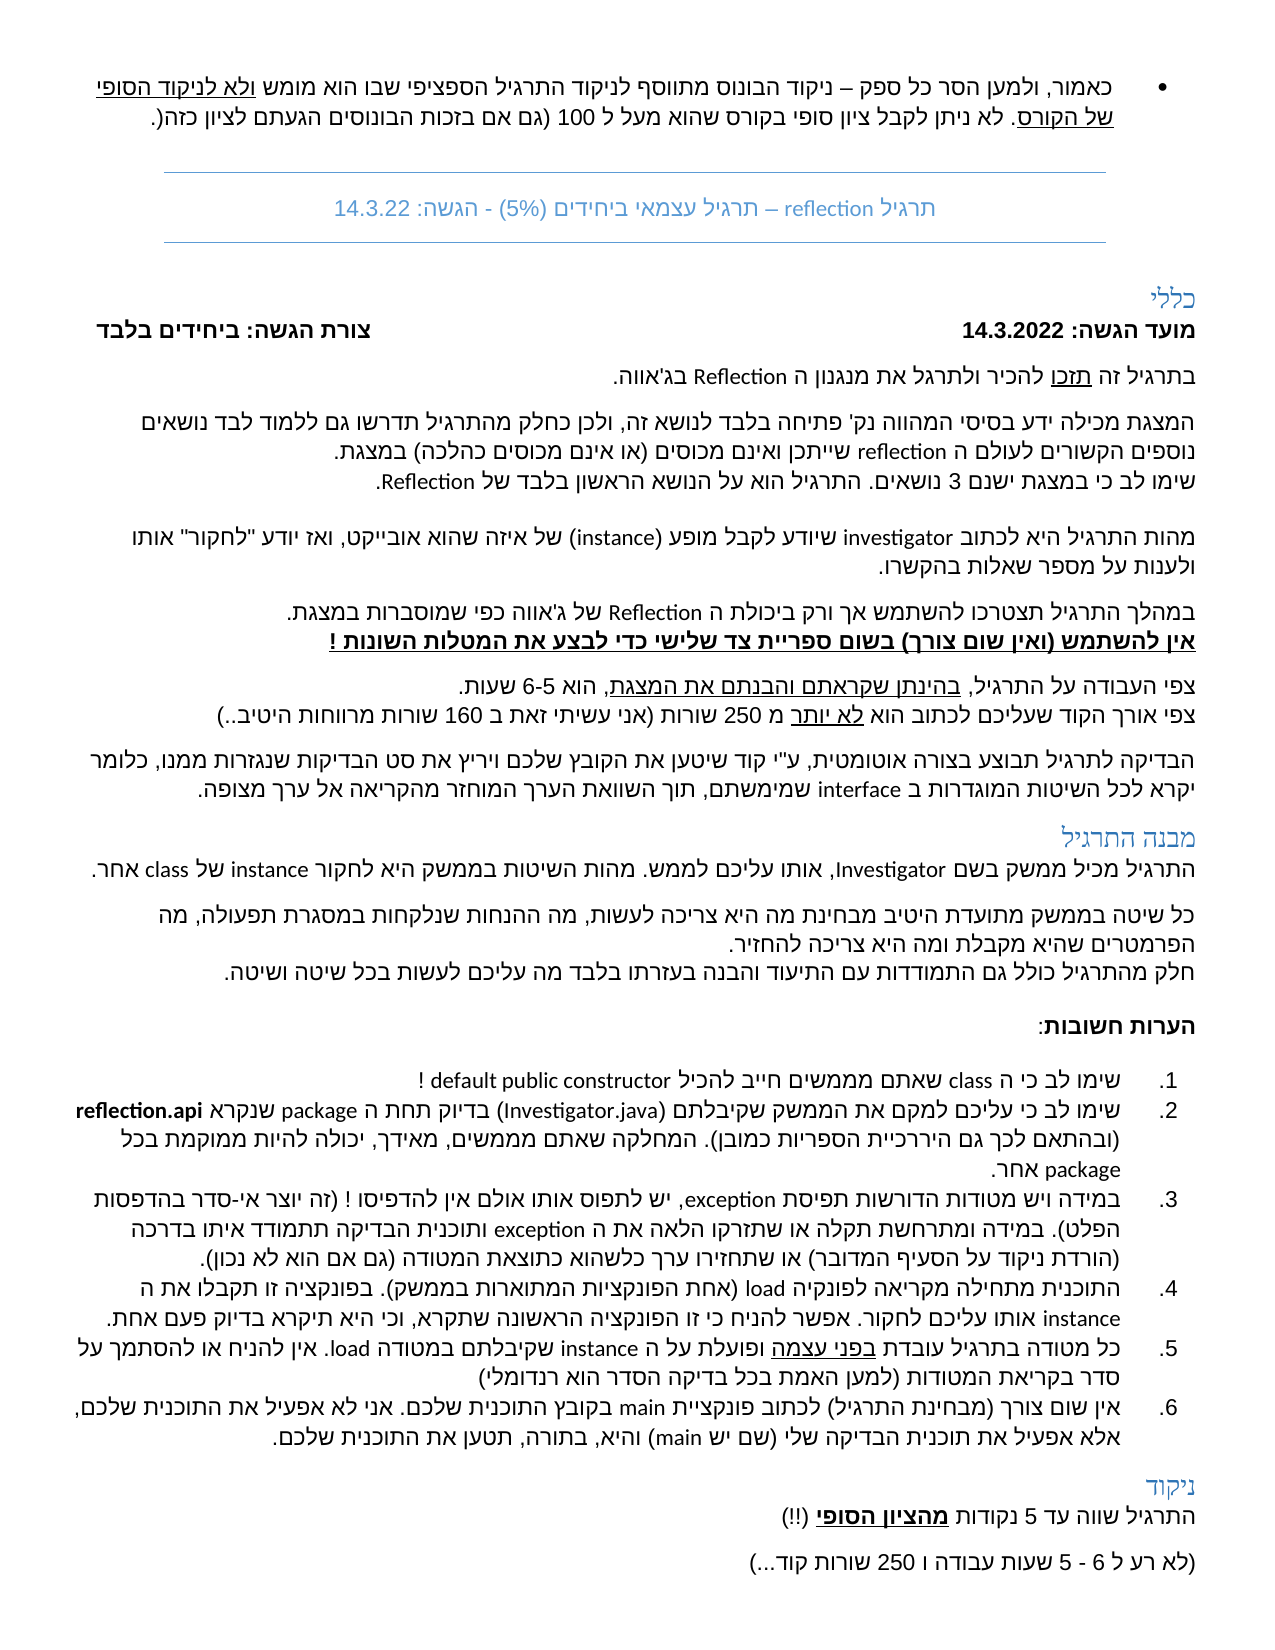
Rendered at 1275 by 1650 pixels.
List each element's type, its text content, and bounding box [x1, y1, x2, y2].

list התוכנית מתחילה מקריאה לפונקיה load (אחת הפונקציות המתוארות בממשק). בפונקציה זו תקבלו את ה instance אותו עליכם לחקור. אפשר להניח כי זו הפונקציה הראשונה שתקרא, וכי היא תיקרא בדיוק פעם אחת. [74, 1274, 1158, 1332]
text כל שיטה בממשק מתועדת היטיב מבחינת מה היא צריכה לעשות, מה ההנחות שנלקחות במסגרת תפעולה, מה הפרמטרים שהיא מקבלת ומה היא צריכה להחזיר. [74, 902, 1196, 957]
text מועד הגשה: 14.3.2022 צורת הגשה: ביחידים בלבד [74, 317, 1196, 343]
text (לא רע ל 6 - 5 שעות עבודה ו 250 שורות קוד...) [74, 1548, 1196, 1575]
subtitle מבנה התרגיל [74, 822, 1196, 853]
text התרגיל מכיל ממשק בשם Investigator, אותו עליכם לממש. מהות השיטות בממשק היא לחקור instance של class אחר. [74, 856, 1196, 883]
list אין שום צורך (מבחינת התרגיל) לכתוב פונקציית main בקובץ התוכנית שלכם. אני לא אפעיל את התוכנית שלכם, אלא אפעיל את תוכנית הבדיקה שלי (שם יש main) והיא, בתורה, תטען את התוכנית שלכם. [74, 1393, 1158, 1451]
text התרגיל שווה עד 5 נקודות מהציון הסופי (!!) [74, 1503, 1196, 1530]
text חלק מהתרגיל כולל גם התמודדות עם התיעוד והבנה בעזרתו בלבד מה עליכם לעשות בכל שיטה ושיטה. [74, 959, 1196, 986]
text במהלך התרגיל תצטרכו להשתמש אך ורק ביכולת ה Reflection של ג'אווה כפי שמוסברות במצגת. [74, 598, 1196, 626]
list כל מטודה בתרגיל עובדת בפני עצמה ופועלת על ה instance שקיבלתם במטודה load. אין להניח או להסתמך על סדר בקריאת המטודות (למען האמת בכל בדיקה הסדר הוא רנדומלי) [74, 1334, 1158, 1391]
text צפי העבודה על התרגיל, בהינתן שקראתם והבנתם את המצגת, הוא 6-5 שעות. [74, 673, 1196, 699]
text שימו לב כי במצגת ישנם 3 נושאים. התרגיל הוא על הנושא הראשון בלבד של Reflection. [74, 467, 1196, 495]
text הבדיקה לתרגיל תבוצע בצורה אוטומטית, ע"י קוד שיטען את הקובץ שלכם ויריץ את סט הבדיקות שנגזרות ממנו, כלומר יקרא לכל השיטות המוגדרות ב interface שמימשתם, תוך השוואת הערך המוחזר מהקריאה אל ערך מצופה. [74, 747, 1196, 803]
list שימו לב כי עליכם למקם את הממשק שקיבלתם (Investigator.java) בדיוק תחת ה package שנקרא reflection.api (ובהתאם לכך גם היררכיית הספריות כמובן). המחלקה שאתם מממשים, מאידך, יכולה להיות ממוקמת בכל package אחר. [74, 1096, 1158, 1183]
subtitle כללי [74, 283, 1196, 314]
text תרגיל reflection – תרגיל עצמאי ביחידים (5%) - הגשה: 14.3.22 [164, 173, 1106, 242]
list כאמור, ולמען הסר כל ספק – ניקוד הבונוס מתווסף לניקוד התרגיל הספציפי שבו הוא מומש ולא לניקוד הסופי של הקורס. לא ניתן לקבל ציון סופי בקורס שהוא מעל ל 100 (גם אם בזכות הבונוסים הגעתם לציון כזה(. [74, 74, 1158, 130]
text אין להשתמש (ואין שום צורך) בשום ספריית צד שלישי כדי לבצע את המטלות השונות ! [74, 628, 1196, 654]
list במידה ויש מטודות הדורשות תפיסת exception, יש לתפוס אותו אולם אין להדפיסו ! (זה יוצר אי-סדר בהדפסות הפלט). במידה ומתרחשת תקלה או שתזרקו הלאה את ה exception ותוכנית הבדיקה תתמודד איתו בדרכה (הורדת ניקוד על הסעיף המדובר) או שתחזירו ערך כלשהוא כתוצאת המטודה (גם אם הוא לא נכון). [74, 1185, 1158, 1272]
subtitle ניקוד [74, 1470, 1196, 1501]
text בתרגיל זה תזכו להכיר ולתרגל את מנגנון ה Reflection בג'אווה. [74, 362, 1196, 390]
text מהות התרגיל היא לכתוב investigator שיודע לקבל מופע (instance) של איזה שהוא אובייקט, ואז יודע "לחקור" אותו ולענות על מספר שאלות בהקשרו. [74, 523, 1196, 579]
list שימו לב כי ה class שאתם מממשים חייב להכיל default public constructor ! [74, 1066, 1158, 1094]
text הערות חשובות: [74, 1013, 1196, 1039]
text המצגת מכילה ידע בסיסי המהווה נק' פתיחה בלבד לנושא זה, ולכן כחלק מהתרגיל תדרשו גם ללמוד לבד נושאים נוספים הקשורים לעולם ה reflection שייתכן ואינם מכוסים (או אינם מכוסים כהלכה) במצגת. [74, 409, 1196, 465]
text צפי אורך הקוד שעליכם לכתוב הוא לא יותר מ 250 שורות (אני עשיתי זאת ב 160 שורות מרווחות היטיב..) [74, 702, 1196, 728]
